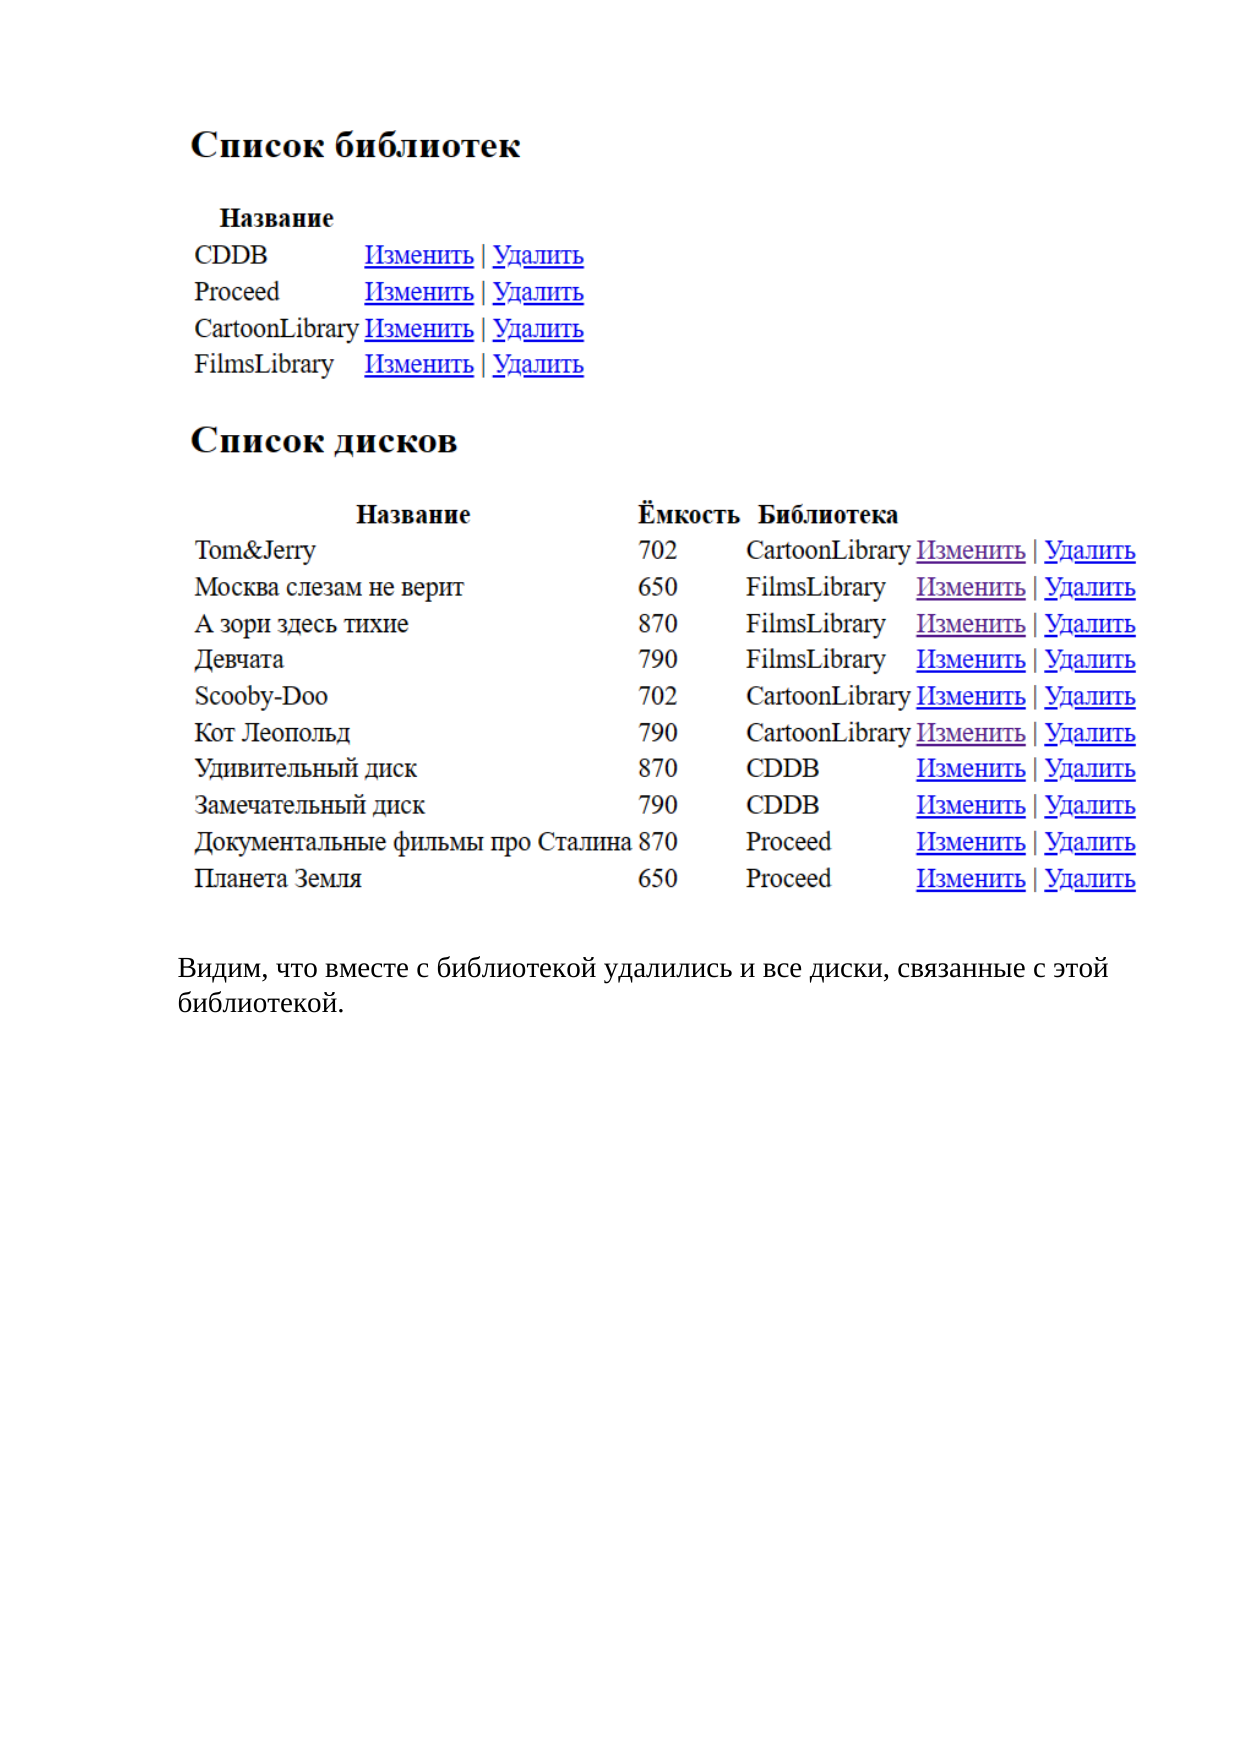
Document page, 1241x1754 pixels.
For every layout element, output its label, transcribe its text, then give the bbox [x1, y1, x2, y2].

picture [177, 118, 1152, 913]
text Видим, что вместе с библиотекой удалились и все диски, связанные с этой библиотекой. [177, 950, 1152, 1019]
